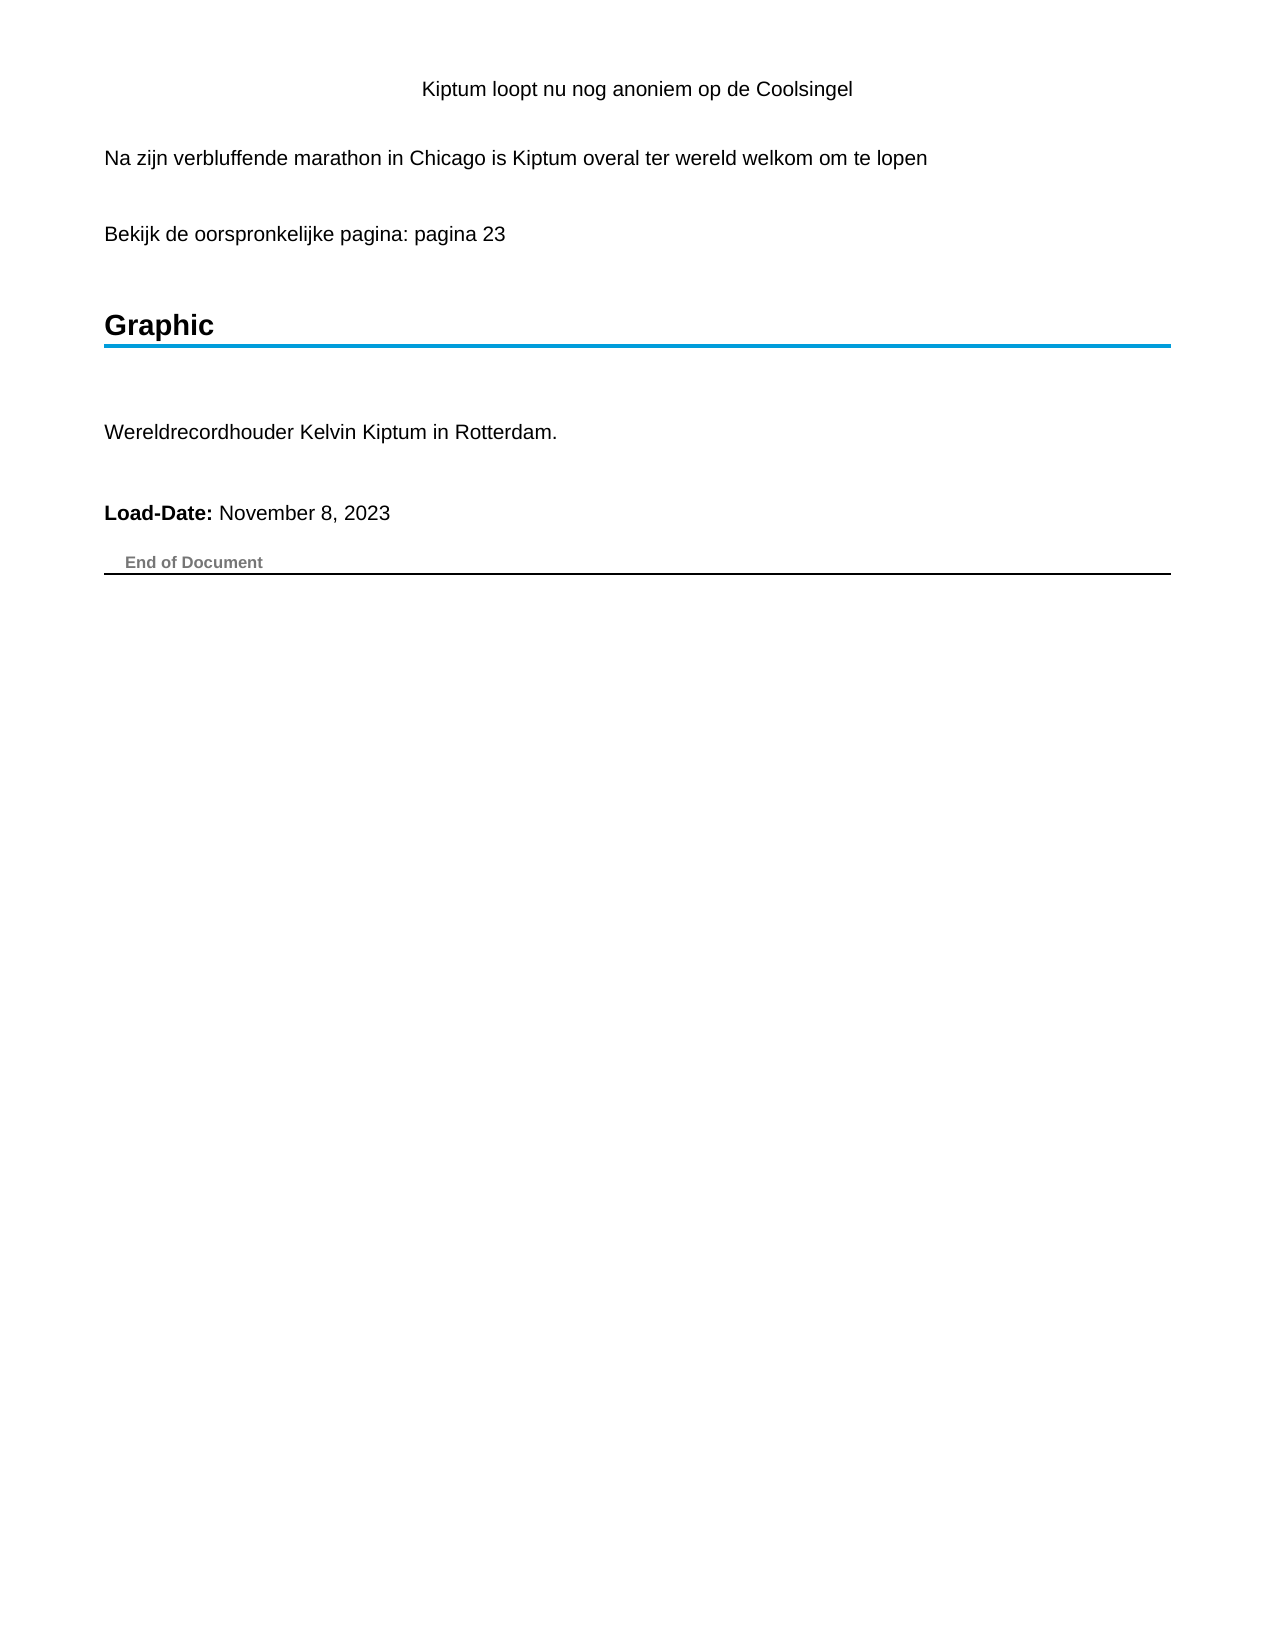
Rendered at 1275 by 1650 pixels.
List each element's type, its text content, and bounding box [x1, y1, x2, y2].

text Na zijn verbluffende marathon in Chicago is Kiptum overal ter wereld welkom om te lopen [104, 142, 1171, 169]
text Graphic [104, 271, 1171, 342]
text Load-Date: November 8, 2023 [104, 469, 1171, 524]
text End of Document [125, 553, 1171, 572]
text Bekijk de oorspronkelijke pagina: pagina 23 [104, 219, 1171, 246]
text Wereldrecordhouder Kelvin Kiptum in Rotterdam. [104, 417, 1171, 444]
